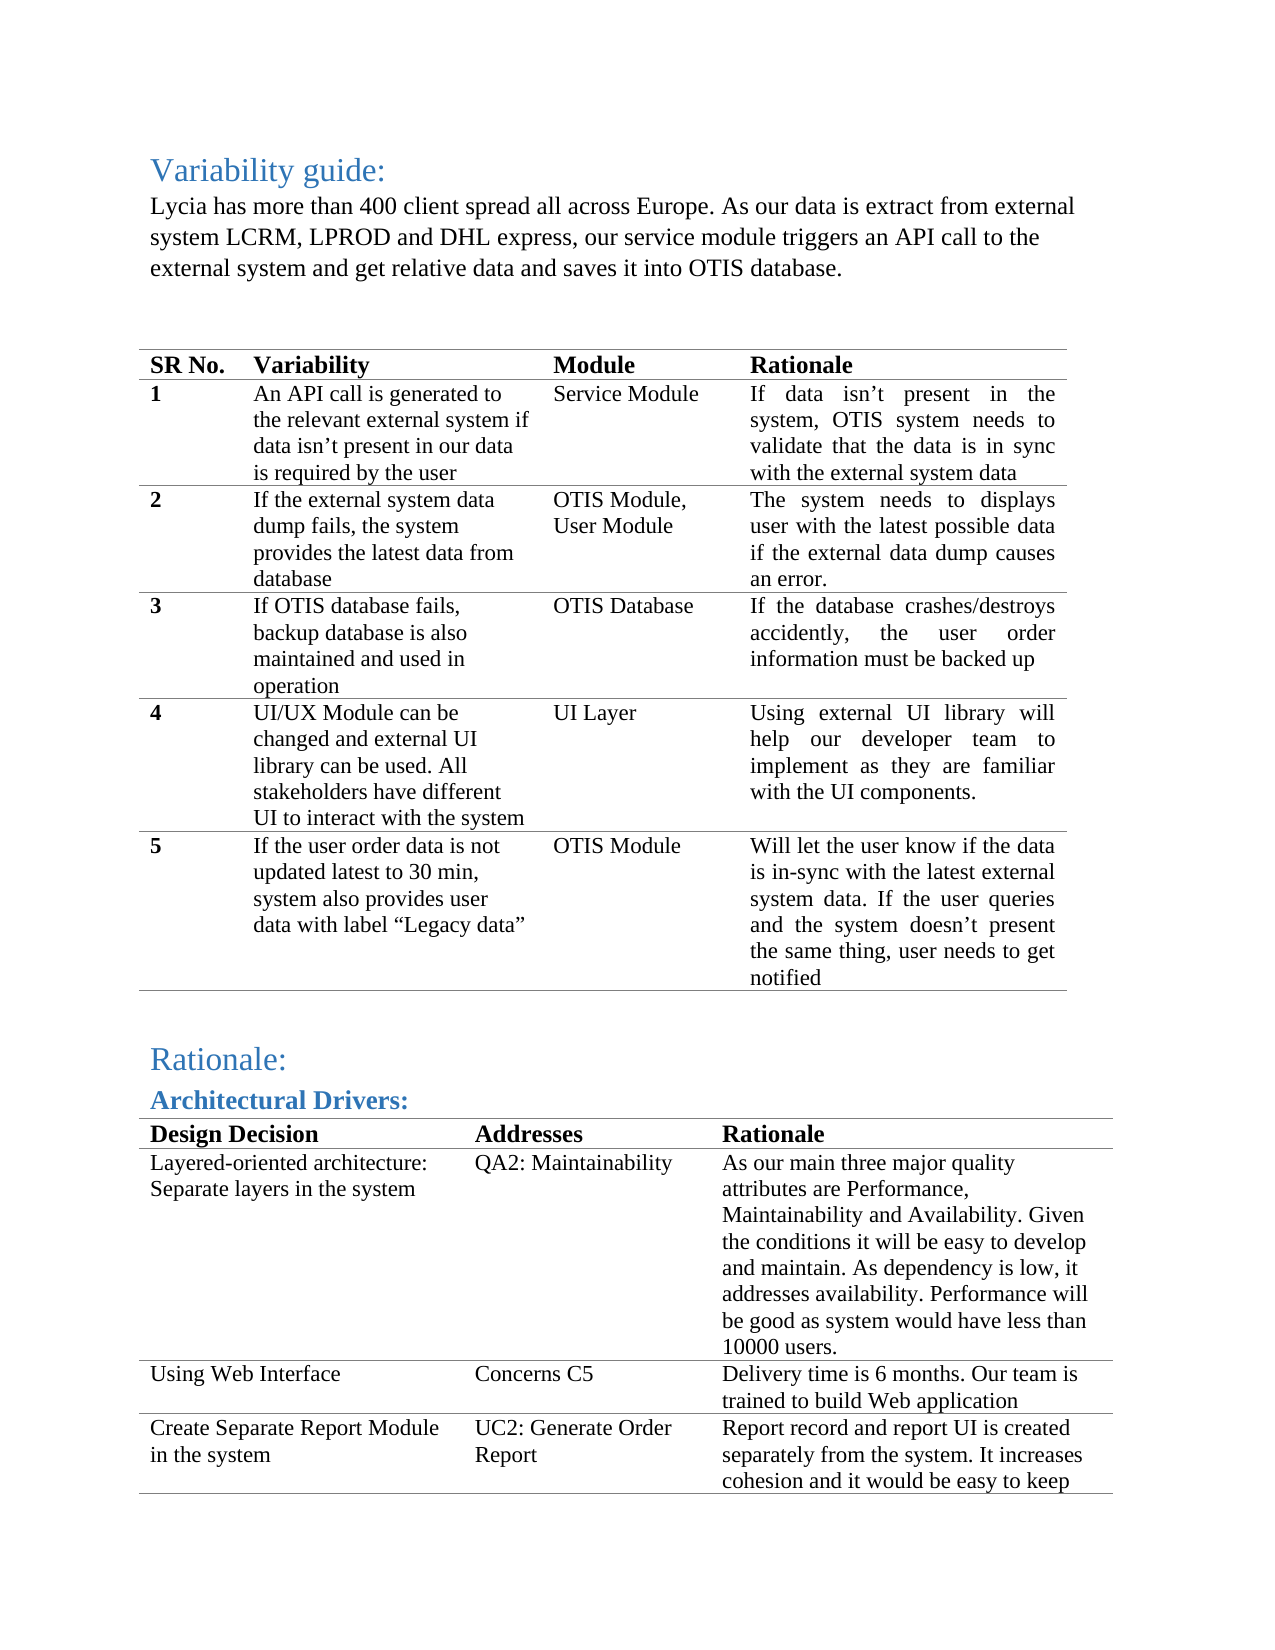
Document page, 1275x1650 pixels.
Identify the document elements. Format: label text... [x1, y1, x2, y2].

table_cell As our main three major quality attributes are Performance, Maintainability and Availability. Given the conditions it will be easy to develop and maintain. As dependency is low, it addresses availability. Performance will be good as system would have less than 10000 users. [711, 1149, 1113, 1359]
table_cell 2 [139, 486, 242, 592]
subtitle Rationale: [150, 1039, 1125, 1077]
table_cell Using external UI library will help our developer team to implement as they are familiar with the UI components. [739, 699, 1067, 831]
table_header Design Decision [139, 1119, 463, 1148]
table_cell 1 [139, 380, 242, 485]
table_cell Concerns C5 [463, 1361, 711, 1413]
table_cell If data isn’t present in the system, OTIS system needs to validate that the data is in sync with the external system data [739, 380, 1067, 485]
table_header SR No. [139, 350, 242, 379]
table_header Rationale [739, 350, 1067, 379]
table_cell QA2: Maintainability [463, 1149, 711, 1359]
subtitle Architectural Drivers: [150, 1084, 1125, 1115]
table_cell OTIS Module, User Module [542, 486, 739, 592]
table_cell The system needs to displays user with the latest possible data if the external data dump causes an error. [739, 486, 1067, 592]
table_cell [711, 1414, 1113, 1493]
table_cell Using Web Interface [139, 1361, 463, 1413]
subtitle Variability guide: [150, 150, 1125, 188]
table_cell OTIS Module [542, 832, 739, 990]
table_cell Service Module [542, 380, 739, 485]
table_header Addresses [463, 1119, 711, 1148]
table_cell If the database crashes/destroys accidently, the user order information must be backed up [739, 593, 1067, 698]
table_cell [139, 1414, 463, 1493]
table_header Rationale [711, 1119, 1113, 1148]
table_cell UI Layer [542, 699, 739, 831]
table_cell 3 [139, 593, 242, 698]
table_cell If the user order data is not updated latest to 30 min, system also provides user data with label “Legacy data” [242, 832, 542, 990]
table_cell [463, 1414, 711, 1493]
table_cell If OTIS database fails, backup database is also maintained and used in operation [242, 593, 542, 698]
text Lycia has more than 400 client spread all across Europe. As our data is extract from external system LCRM, LPROD and DHL express, our service module triggers an API call to the external system and get relative data and saves it into OTIS database. [150, 191, 1125, 282]
table_cell If the external system data dump fails, the system provides the latest data from database [242, 486, 542, 592]
table_cell Will let the user know if the data is in-sync with the latest external system data. If the user queries and the system doesn’t present the same thing, user needs to get notified [739, 832, 1067, 990]
table_cell Layered-oriented architecture: Separate layers in the system [139, 1149, 463, 1359]
table_cell UI/UX Module can be changed and external UI library can be used. All stakeholders have different UI to interact with the system [242, 699, 542, 831]
table_cell Delivery time is 6 months. Our team is trained to build Web application [711, 1361, 1113, 1413]
table_header Module [542, 350, 739, 379]
table_cell 4 [139, 699, 242, 831]
table_header Variability [242, 350, 542, 379]
table_cell 5 [139, 832, 242, 990]
table_cell An API call is generated to the relevant external system if data isn’t present in our data is required by the user [242, 380, 542, 485]
table_cell OTIS Database [542, 593, 739, 698]
